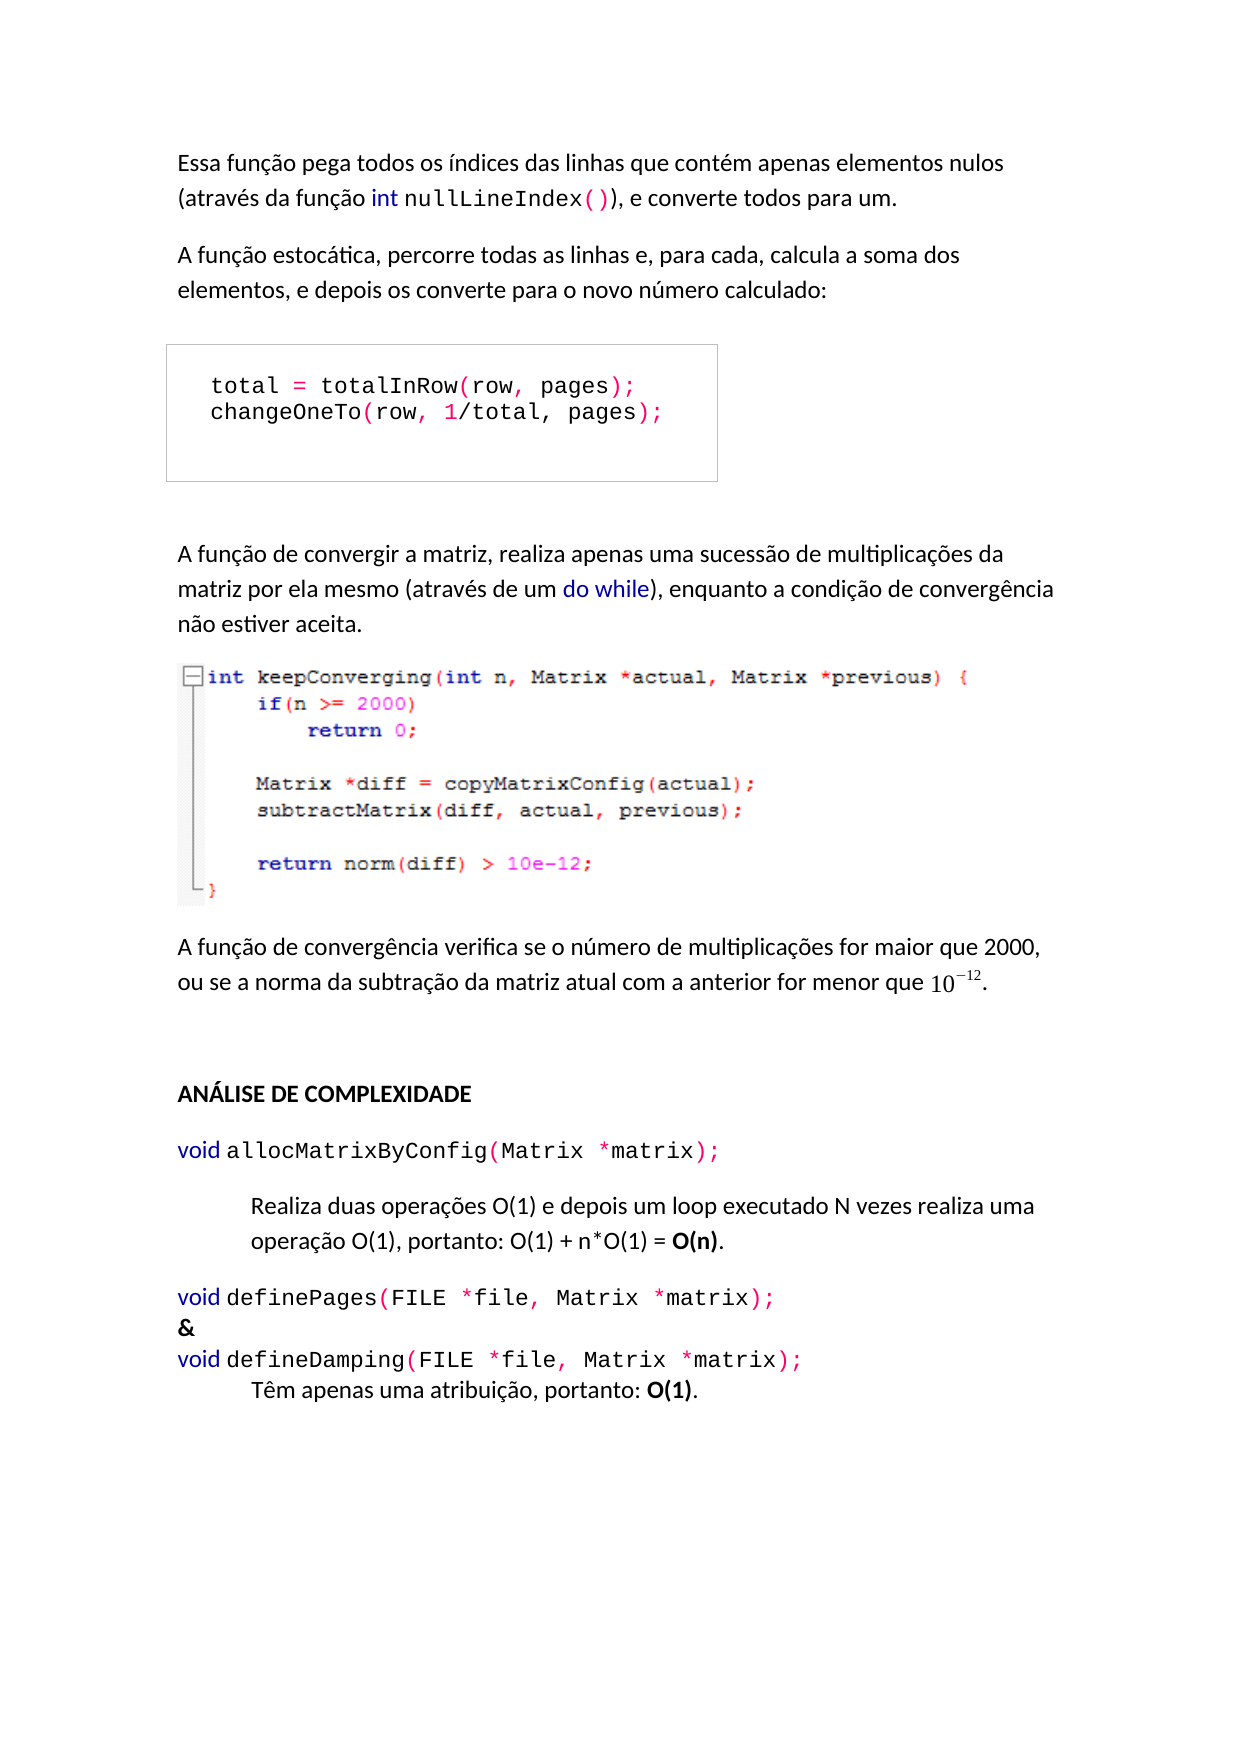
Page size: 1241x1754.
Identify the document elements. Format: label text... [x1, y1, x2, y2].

text ANÁLISE DE COMPLEXIDADE [177, 1078, 1063, 1109]
text A função estocática, percorre todas as linhas e, para cada, calcula a soma dos elementos, e depois os converte para o novo número calculado: [177, 239, 1063, 305]
text A função de convergir a matriz, realiza apenas uma sucessão de multiplicações da matriz por ela mesmo (através de um do while), enquanto a condição de convergência não estiver aceita. [177, 538, 1063, 638]
text void allocMatrixByConfig(Matrix *matrix); [177, 1134, 1063, 1165]
table_header total = totalInRow(row, pages); changeOneTo(row, 1/total, pages); [167, 345, 717, 481]
text Realiza duas operações O(1) e depois um loop executado N vezes realiza uma operação O(1), portanto: O(1) + n*O(1) = O(n). [251, 1191, 1063, 1256]
text void defineDamping(FILE *file, Matrix *matrix); [177, 1343, 1063, 1374]
picture [177, 663, 978, 906]
text Têm apenas uma atribuição, portanto: O(1). [177, 1374, 1063, 1405]
text Essa função pega todos os índices das linhas que contém apenas elementos nulos (através da função int nullLineIndex()), e converte todos para um. [177, 148, 1063, 214]
text & [177, 1312, 1063, 1343]
text A função de convergência verifica se o número de multiplicações for maior que 2000, ou se a norma da subtração da matriz atual com a anterior for menor que . [177, 931, 1063, 997]
text void definePages(FILE *file, Matrix *matrix); [177, 1281, 1063, 1312]
